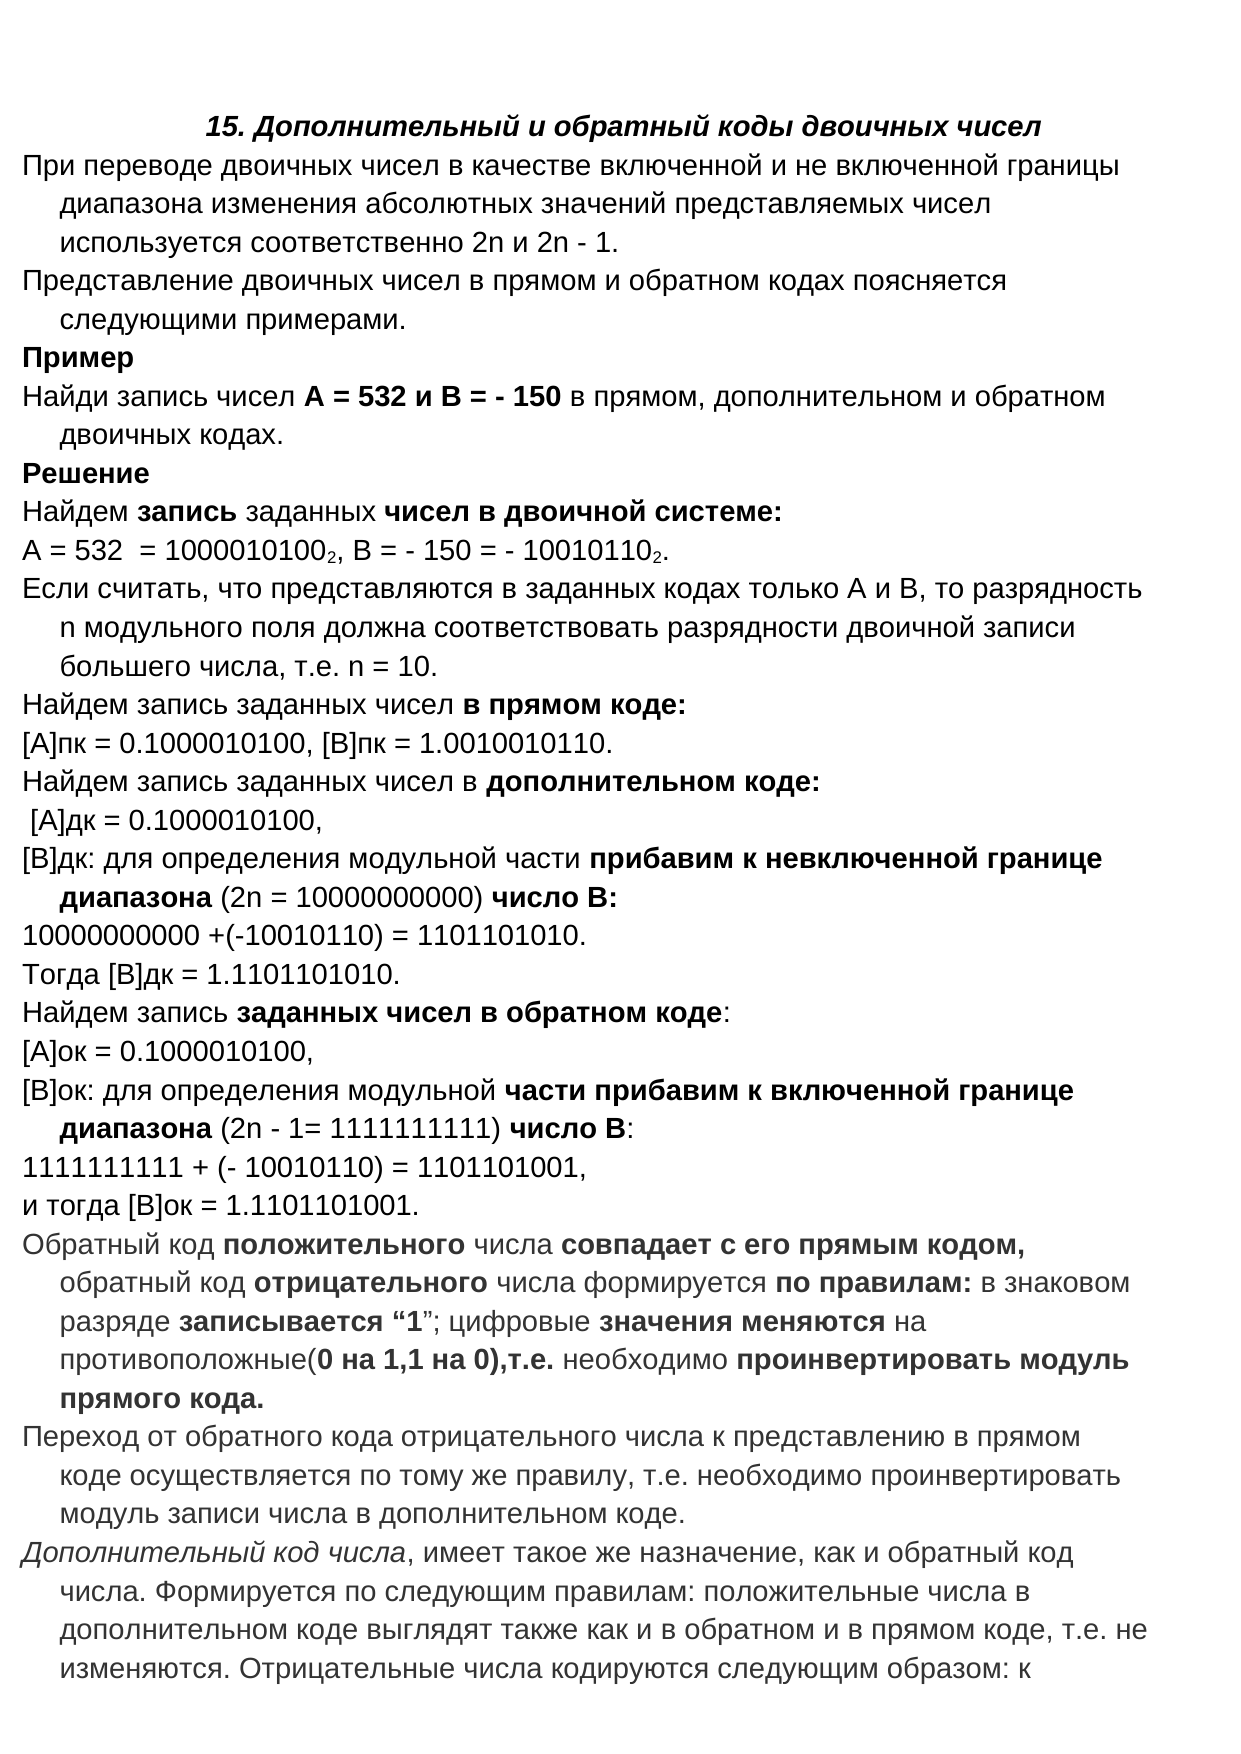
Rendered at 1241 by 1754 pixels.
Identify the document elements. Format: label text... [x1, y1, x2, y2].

text Найдем запись заданных чисел в дополнительном коде: [22, 764, 1151, 798]
text Пример [22, 340, 1151, 374]
text Найди запись чисел А = 532 и В = - 150 в прямом, дополнительном и обратном двоичных кодах. [22, 379, 1151, 451]
text Тогда [B]дк = 1.1101101010. [22, 957, 1151, 990]
text Решение [22, 456, 1151, 489]
text Переход от обратного кода отрицательного числа к представлению в прямом коде осуществляется по тому же правилу, т.е. необходимо проинвертировать модуль записи числа в дополнительном коде. [22, 1419, 1151, 1530]
text [B]дк: для определения модульной части прибавим к невключенной границе диапазона (2n = 10000000000) число В: [22, 841, 1151, 913]
text Если считать, что представляются в заданных кодах только А и В, то разрядность n модульного поля должна соответствовать разрядности двоичной записи большего числа, т.е. n = 10. [22, 571, 1151, 682]
text 1111111111 + (- 10010110) = 1101101001, [22, 1149, 1151, 1183]
text Найдем запись заданных чисел в двоичной системе: [22, 494, 1151, 528]
text [A]ок = 0.1000010100, [22, 1034, 1151, 1067]
text [A]пк = 0.1000010100, [B]пк = 1.0010010110. [22, 726, 1151, 759]
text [22, 1535, 1151, 1684]
text Найдем запись заданных чисел в обратном коде: [22, 995, 1151, 1029]
text и тогда [B]ок = 1.1101101001. [22, 1188, 1151, 1222]
text Найдем запись заданных чисел в прямом коде: [22, 687, 1151, 721]
text При переводе двоичных чисел в качестве включенной и не включенной границы диапазона изменения абсолютных значений представляемых чисел используется соответственно 2n и 2n - 1. [22, 147, 1151, 258]
text Обратный код положительного числа совпадает с его прямым кодом, обратный код отрицательного числа формируется по правилам: в знаковом разряде записывается “1”; цифровые значения меняются на противоположные(0 на 1,1 на 0),т.е. необходимо проинвертировать модуль прямого кода. [22, 1227, 1151, 1414]
text 10000000000 +(-10010110) = 1101101010. [22, 918, 1151, 952]
text [A]дк = 0.1000010100, [22, 803, 1151, 836]
text А = 532 = 10000101002, В = - 150 = - 100101102. [22, 533, 1151, 566]
text [B]ок: для определения модульной части прибавим к включенной границе диапазона (2n - 1= 1111111111) число В: [22, 1072, 1151, 1144]
text Представление двоичных чисел в прямом и обратном кодах поясняется следующими примерами. [22, 263, 1151, 335]
text 15. Дополнительный и обратный коды двоичных чисел [97, 109, 1151, 142]
